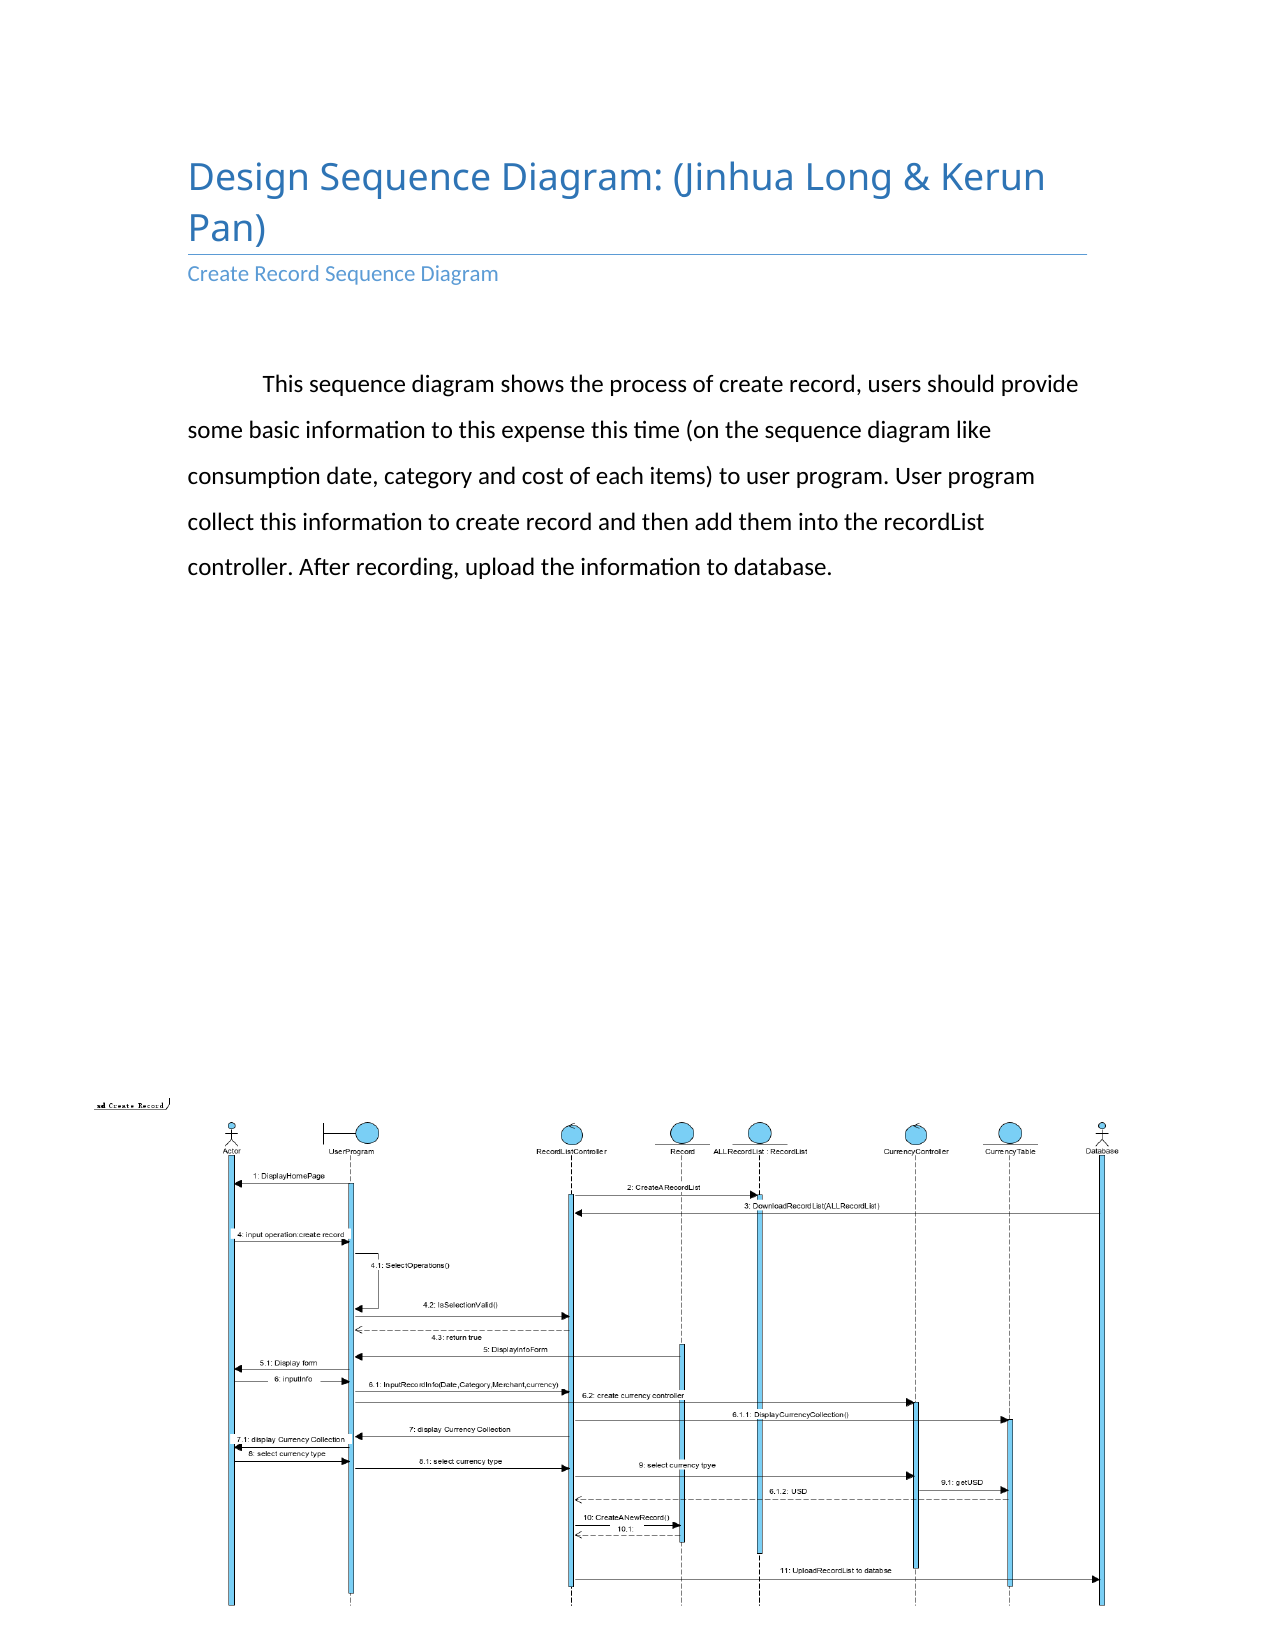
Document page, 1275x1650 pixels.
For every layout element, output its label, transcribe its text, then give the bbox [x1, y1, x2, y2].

picture [94, 1098, 1181, 1611]
text Create Record Sequence Diagram [187, 259, 1087, 287]
subtitle Design Sequence Diagram: (Jinhua Long & Kerun Pan) [187, 150, 1087, 255]
text This sequence diagram shows the process of create record, users should provide some basic information to this expense this time (on the sequence diagram like consumption date, category and cost of each items) to user program. User program collect this information to create record and then add them into the recordList controller. After recording, upload the information to database. [187, 369, 1087, 582]
